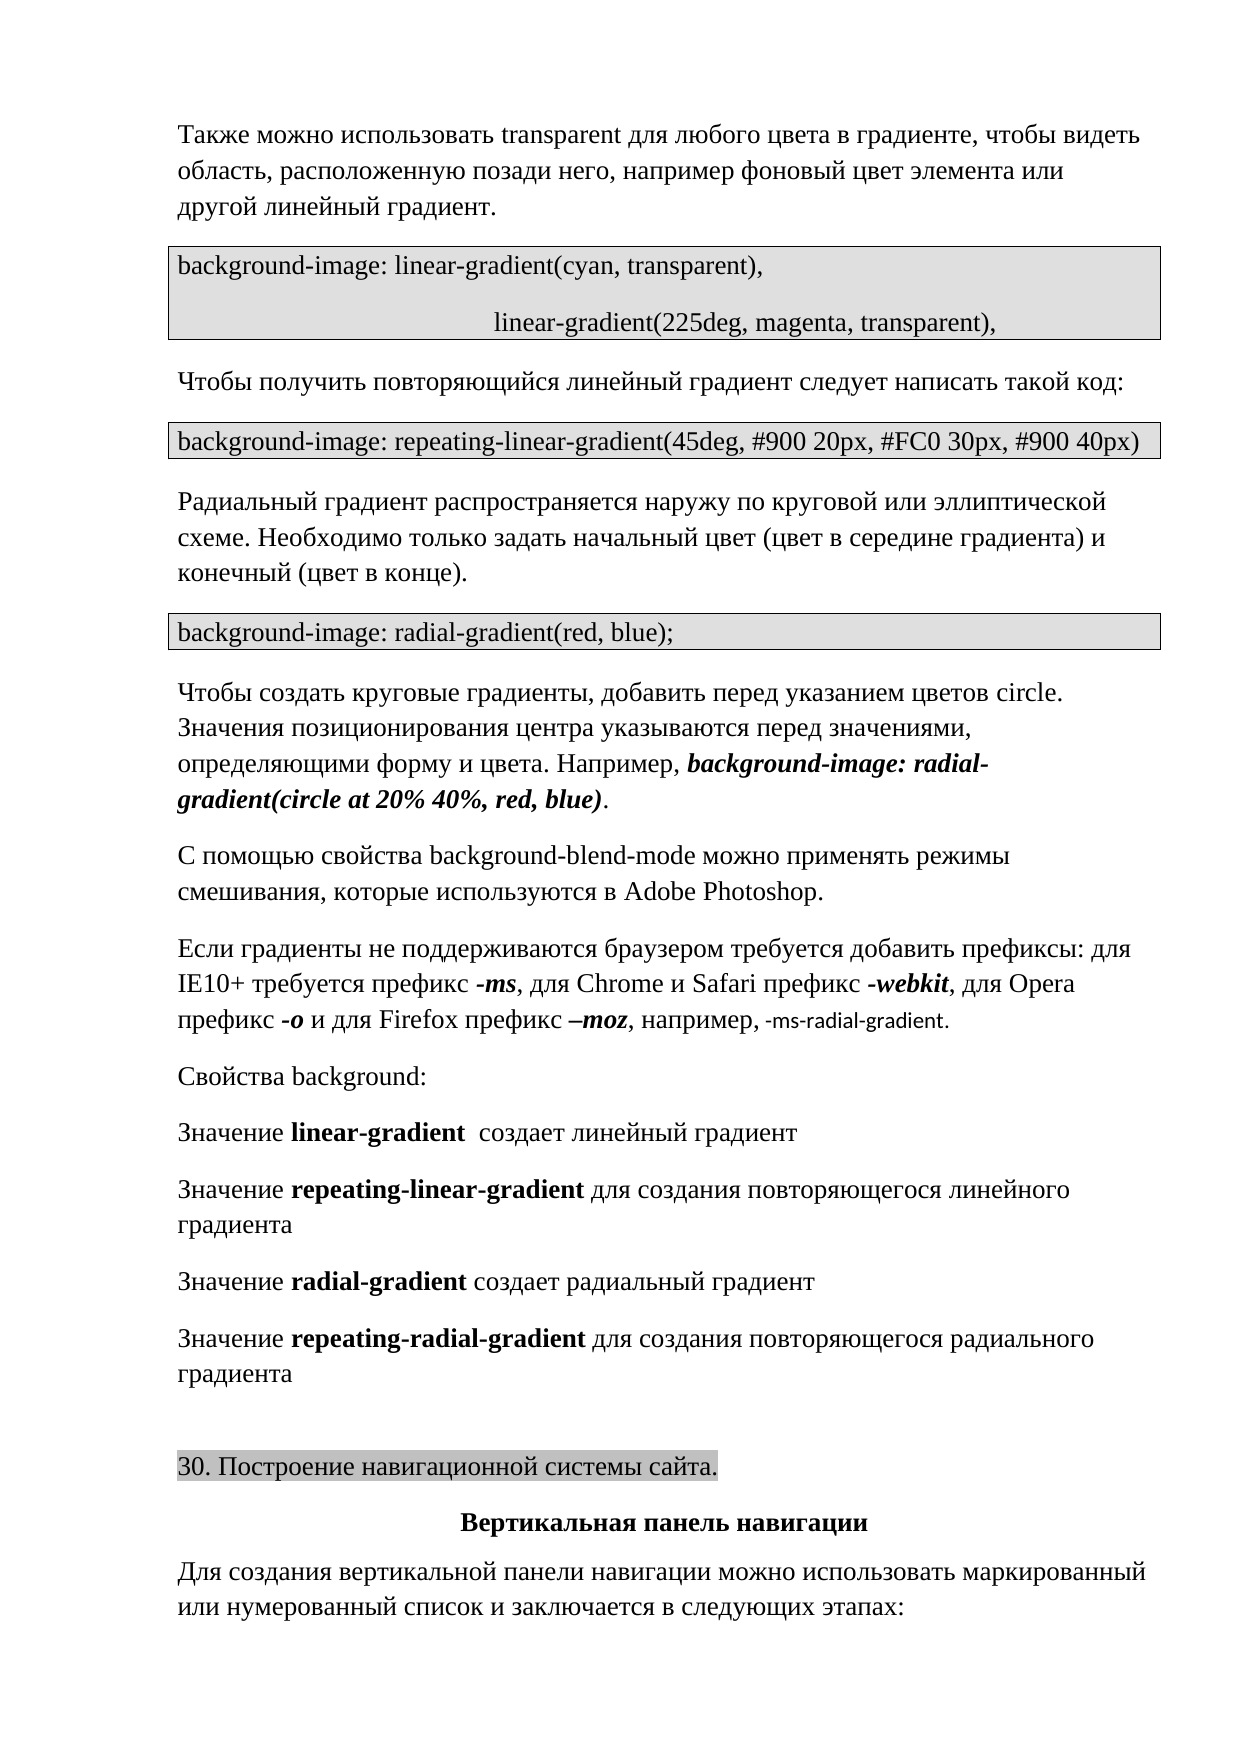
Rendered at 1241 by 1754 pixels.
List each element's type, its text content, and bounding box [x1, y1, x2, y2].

text background-image: repeating-linear-gradient(45deg, #900 20px, #FC0 30px, #900 40px) [169, 423, 1160, 458]
text Для создания вертикальной панели навигации можно использовать маркированный или нумерованный список и заключается в следующих этапах: [177, 1554, 1152, 1621]
text Чтобы создать круговые градиенты, добавить перед указанием цветов circle. Значения позиционирования центра указываются перед значениями, определяющими форму и цвета. Например, background-image: radial-gradient(circle at 20% 40%, red, blue). [177, 676, 1152, 814]
text 30. Построение навигационной системы сайта. [177, 1414, 1152, 1481]
text Значение repeating-linear-gradient для создания повторяющегося линейного градиента [177, 1173, 1152, 1240]
text linear-gradient(225deg, magenta, transparent), [169, 303, 1160, 339]
text Значение linear-gradient создает линейный градиент [177, 1116, 1152, 1147]
text Вертикальная панель навигации [177, 1506, 1152, 1537]
text Если градиенты не поддерживаются браузером требуется добавить префиксы: для IE10+ требуется префикс -ms, для Chrome и Safari префикс -webkit, для Opera префикс -o и для Firefox префикс –moz, например, -ms-radial-gradient. [177, 932, 1152, 1034]
text Также можно использовать transparent для любого цвета в градиенте, чтобы видеть область, расположенную позади него, например фоновый цвет элемента или другой линейный градиент. [177, 118, 1152, 221]
text Значение repeating-radial-gradient для создания повторяющегося радиального градиента [177, 1322, 1152, 1389]
text Чтобы получить повторяющийся линейный градиент следует написать такой код: [177, 366, 1152, 397]
text Свойства background: [177, 1060, 1152, 1091]
text C помощью свойства background-blend-mode можно применять режимы смешивания, которые используются в Adobe Photoshop. [177, 839, 1152, 906]
text Значение radial-gradient создает радиальный градиент [177, 1265, 1152, 1296]
text Радиальный градиент распространяется наружу по круговой или эллиптической схеме. Необходимо только задать начальный цвет (цвет в середине градиента) и конечный (цвет в конце). [177, 485, 1152, 587]
text background-image: radial-gradient(red, blue); [169, 614, 1160, 649]
text background-image: linear-gradient(cyan, transparent), [169, 247, 1160, 280]
